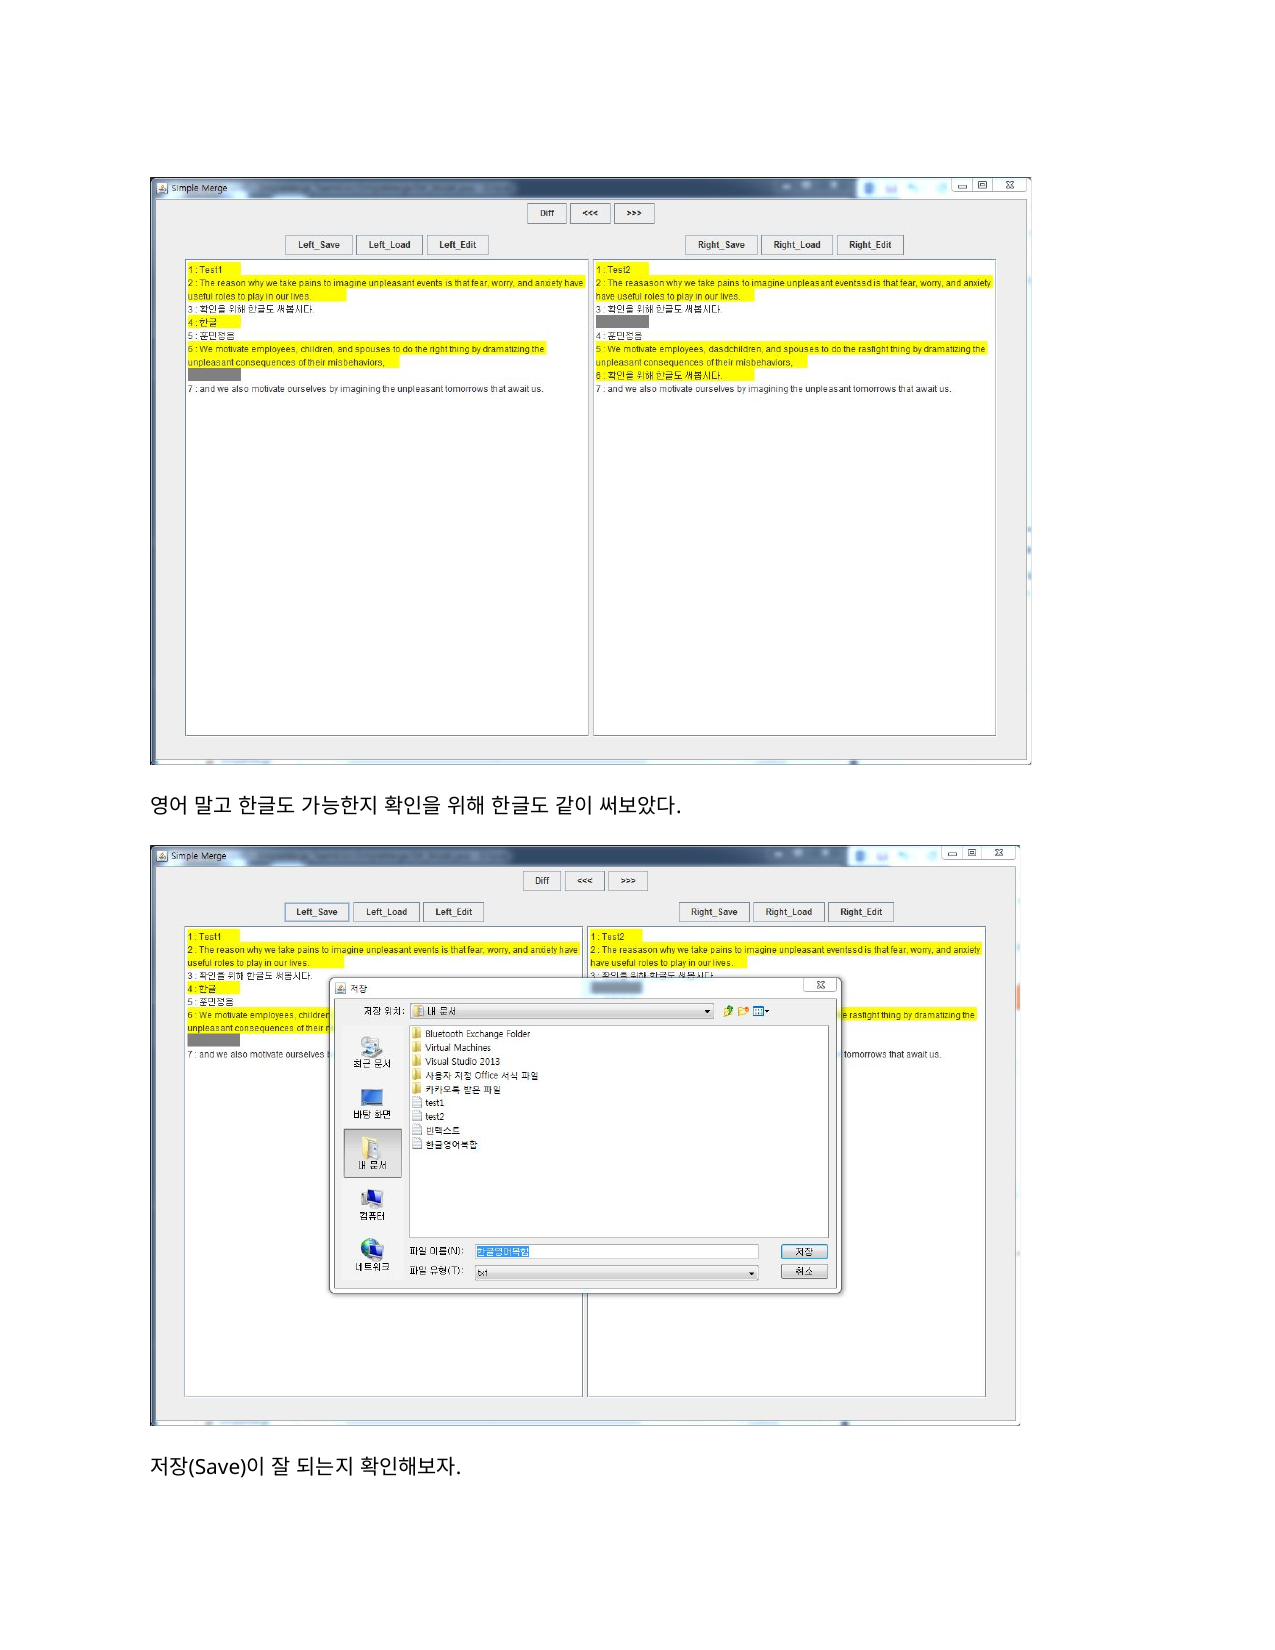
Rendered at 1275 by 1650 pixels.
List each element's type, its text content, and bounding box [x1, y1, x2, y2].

text 저장(Save)이 잘 되는지 확인해보자. [150, 1451, 1125, 1481]
picture [150, 177, 1032, 765]
picture [150, 845, 1021, 1426]
text 영어 말고 한글도 가능한지 확인을 위해 한글도 같이 써보았다. [150, 790, 1125, 820]
